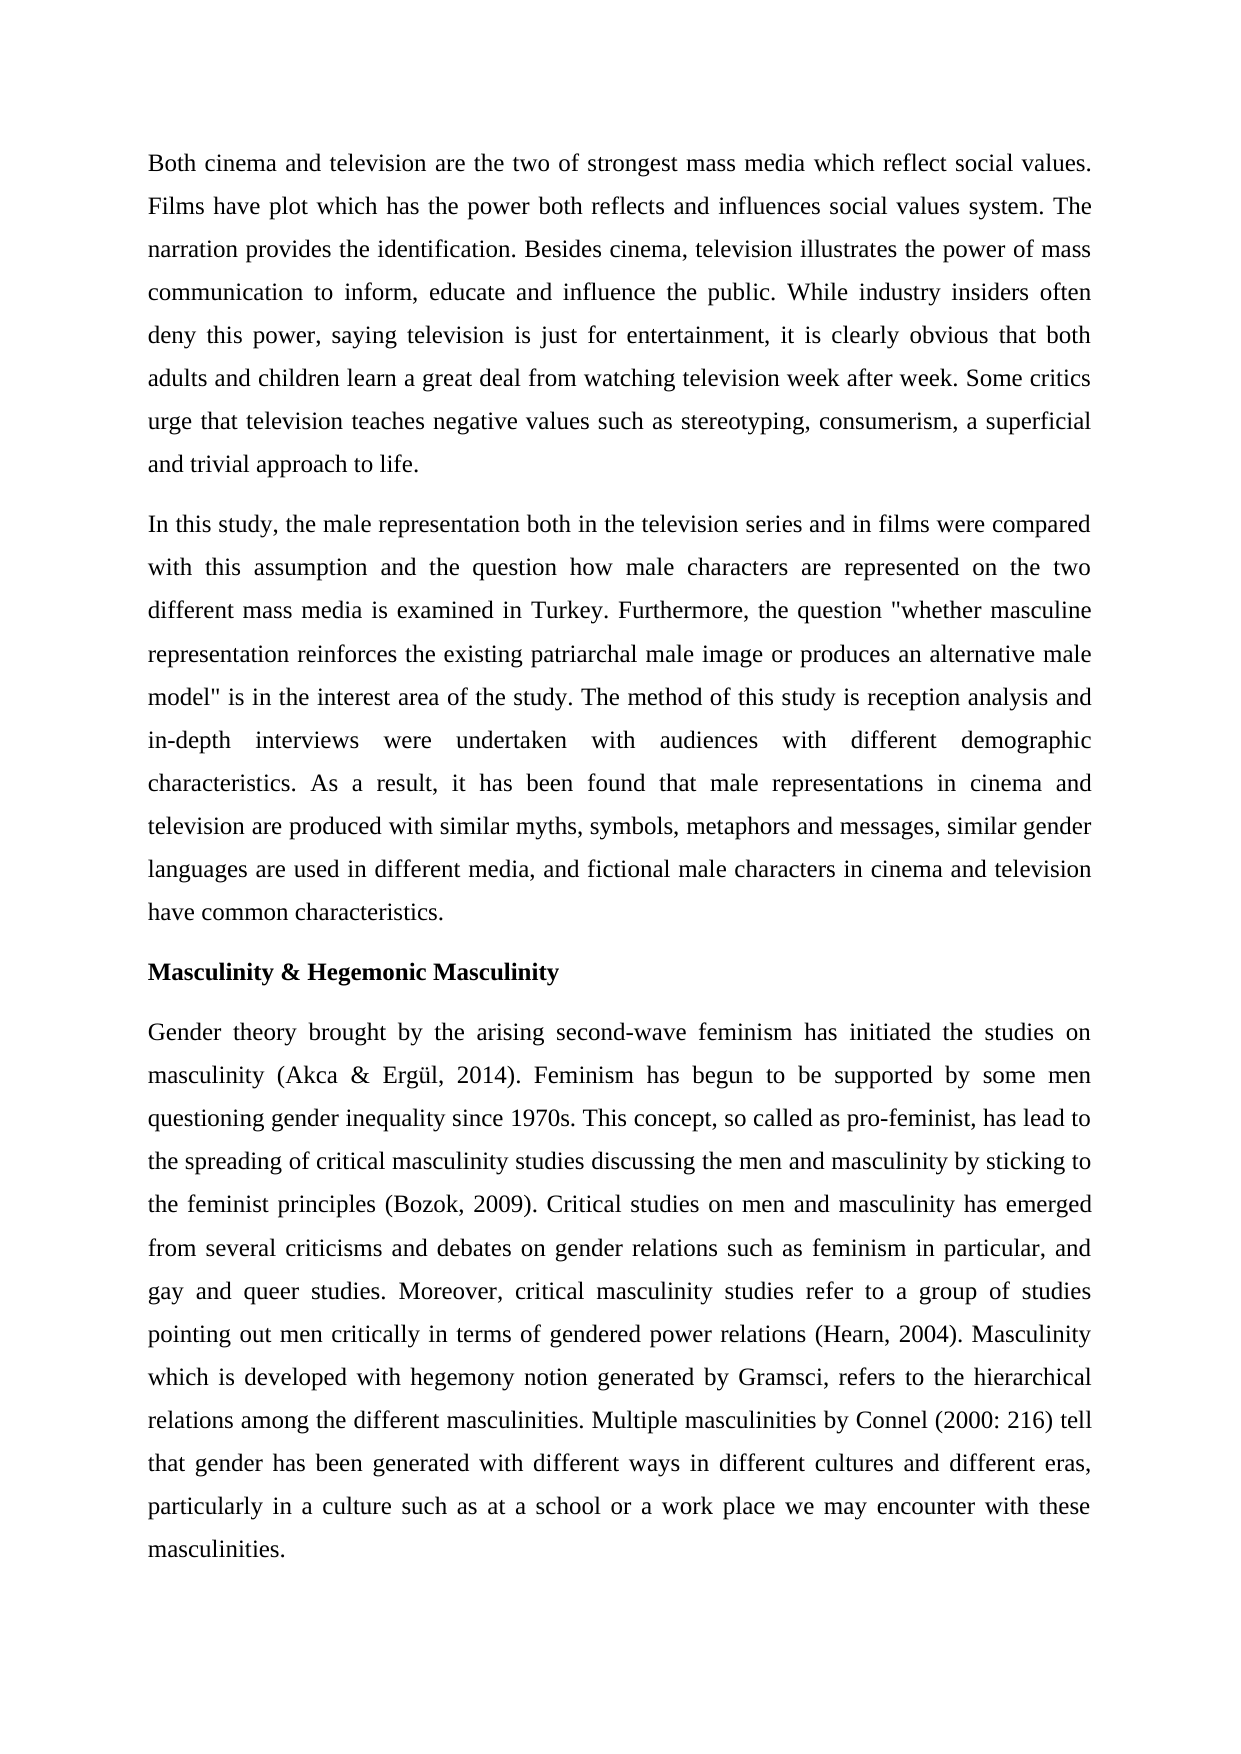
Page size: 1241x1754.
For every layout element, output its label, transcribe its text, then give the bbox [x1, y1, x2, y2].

text Masculinity & Hegemonic Masculinity [148, 957, 1093, 986]
text Both cinema and television are the two of strongest mass media which reflect social values. Films have plot which has the power both reflects and influences social values system. The narration provides the identification. Besides cinema, television illustrates the power of mass communication to inform, educate and influence the public. While industry insiders often deny this power, saying television is just for entertainment, it is clearly obvious that both adults and children learn a great deal from watching television week after week. Some critics urge that television teaches negative values such as stereotyping, consumerism, a superficial and trivial approach to life. [148, 148, 1093, 478]
text In this study, the male representation both in the television series and in films were compared with this assumption and the question how male characters are represented on the two different mass media is examined in Turkey. Furthermore, the question "whether masculine representation reinforces the existing patriarchal male image or produces an alternative male model" is in the interest area of the study. The method of this study is reception analysis and in-depth interviews were undertaken with audiences with different demographic characteristics. As a result, it has been found that male representations in cinema and television are produced with similar myths, symbols, metaphors and messages, similar gender languages are used in different media, and fictional male characters in cinema and television have common characteristics. [148, 509, 1093, 926]
text Gender theory brought by the arising second-wave feminism has initiated the studies on masculinity (Akca & Ergül, 2014). Feminism has begun to be supported by some men questioning gender inequality since 1970s. This concept, so called as pro-feminist, has lead to the spreading of critical masculinity studies discussing the men and masculinity by sticking to the feminist principles (Bozok, 2009). Critical studies on men and masculinity has emerged from several criticisms and debates on gender relations such as feminism in particular, and gay and queer studies. Moreover, critical masculinity studies refer to a group of studies pointing out men critically in terms of gendered power relations (Hearn, 2004). Masculinity which is developed with hegemony notion generated by Gramsci, refers to the hierarchical relations among the different masculinities. Multiple masculinities by Connel (2000: 216) tell that gender has been generated with different ways in different cultures and different eras, particularly in a culture such as at a school or a work place we may encounter with these masculinities. [148, 1017, 1093, 1563]
